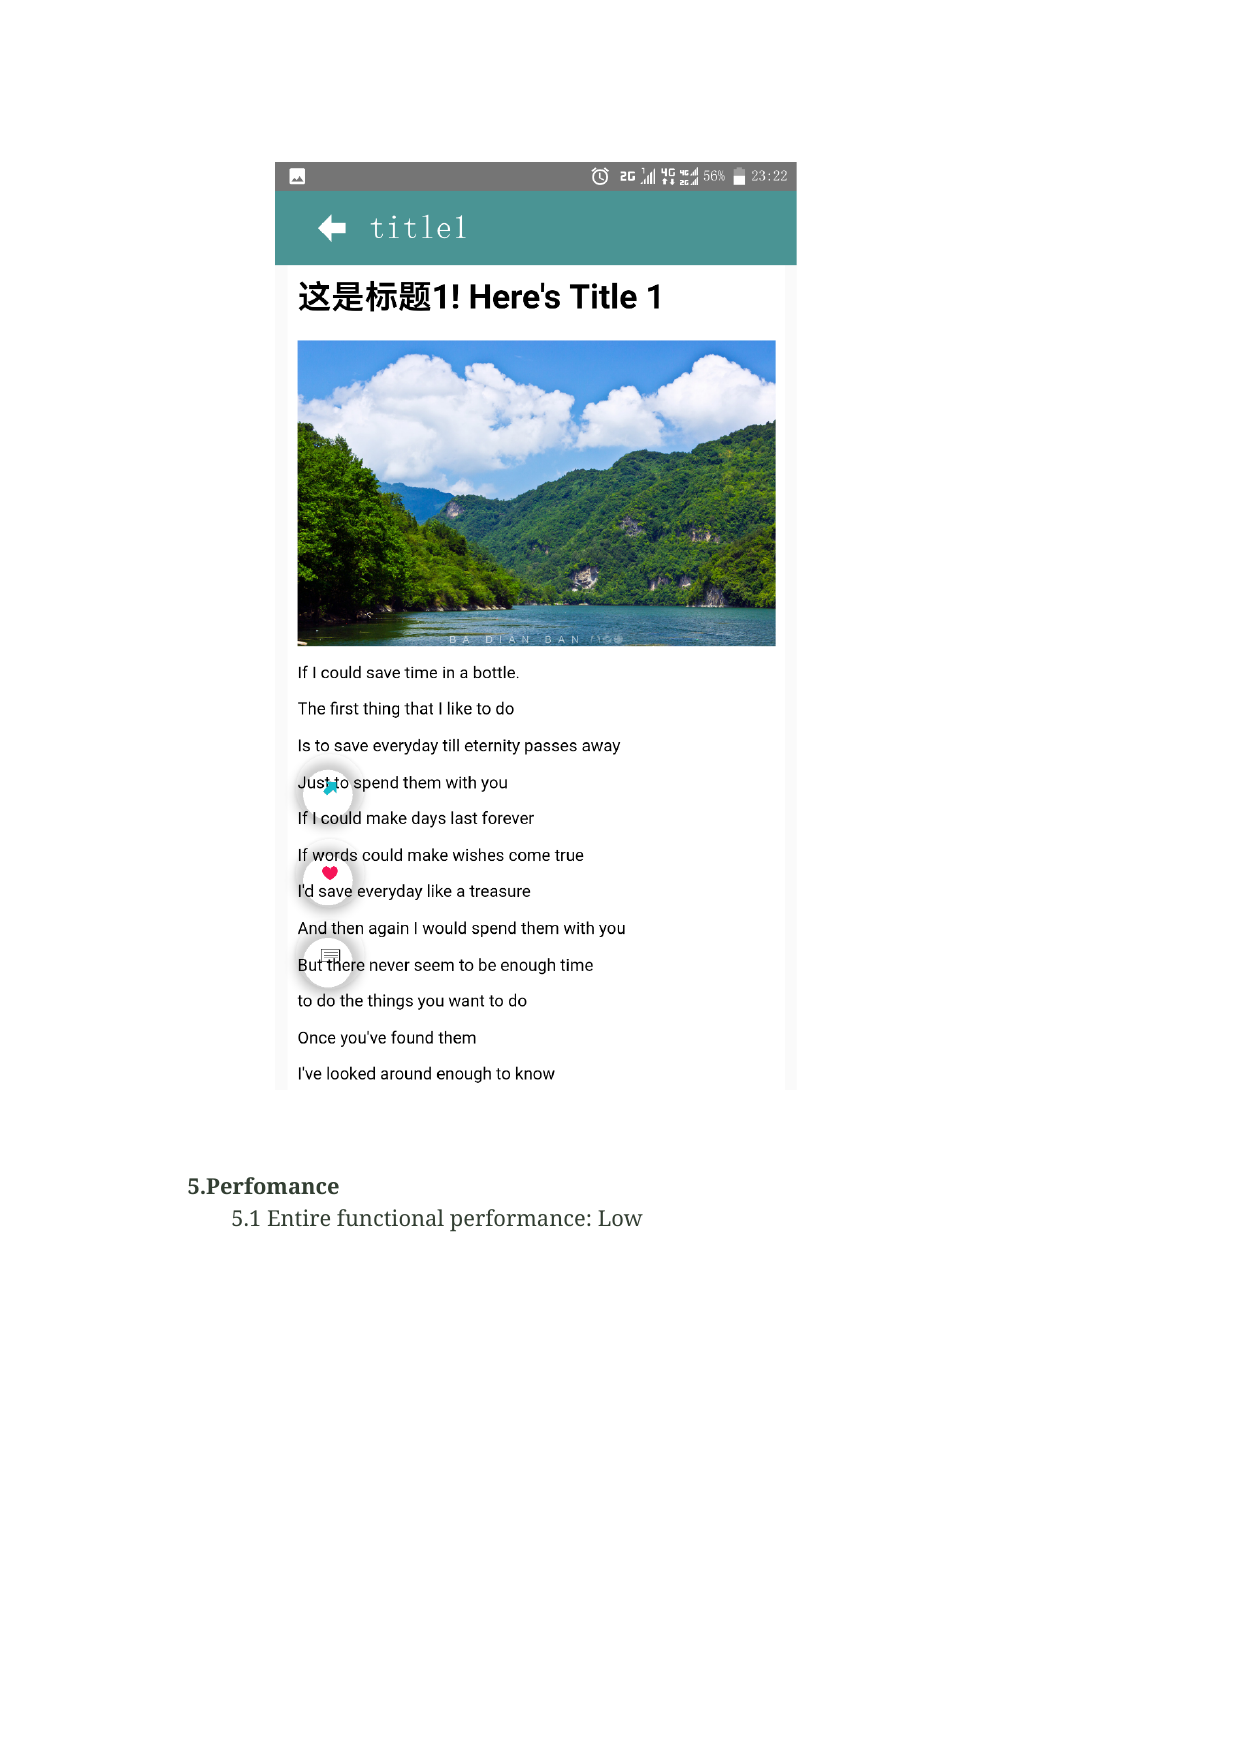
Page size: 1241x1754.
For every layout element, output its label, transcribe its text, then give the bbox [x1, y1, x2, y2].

text 5.1 Entire functional performance: Low [187, 1202, 1053, 1234]
picture [275, 162, 797, 1090]
text 5.Perfomance [187, 1169, 1053, 1202]
